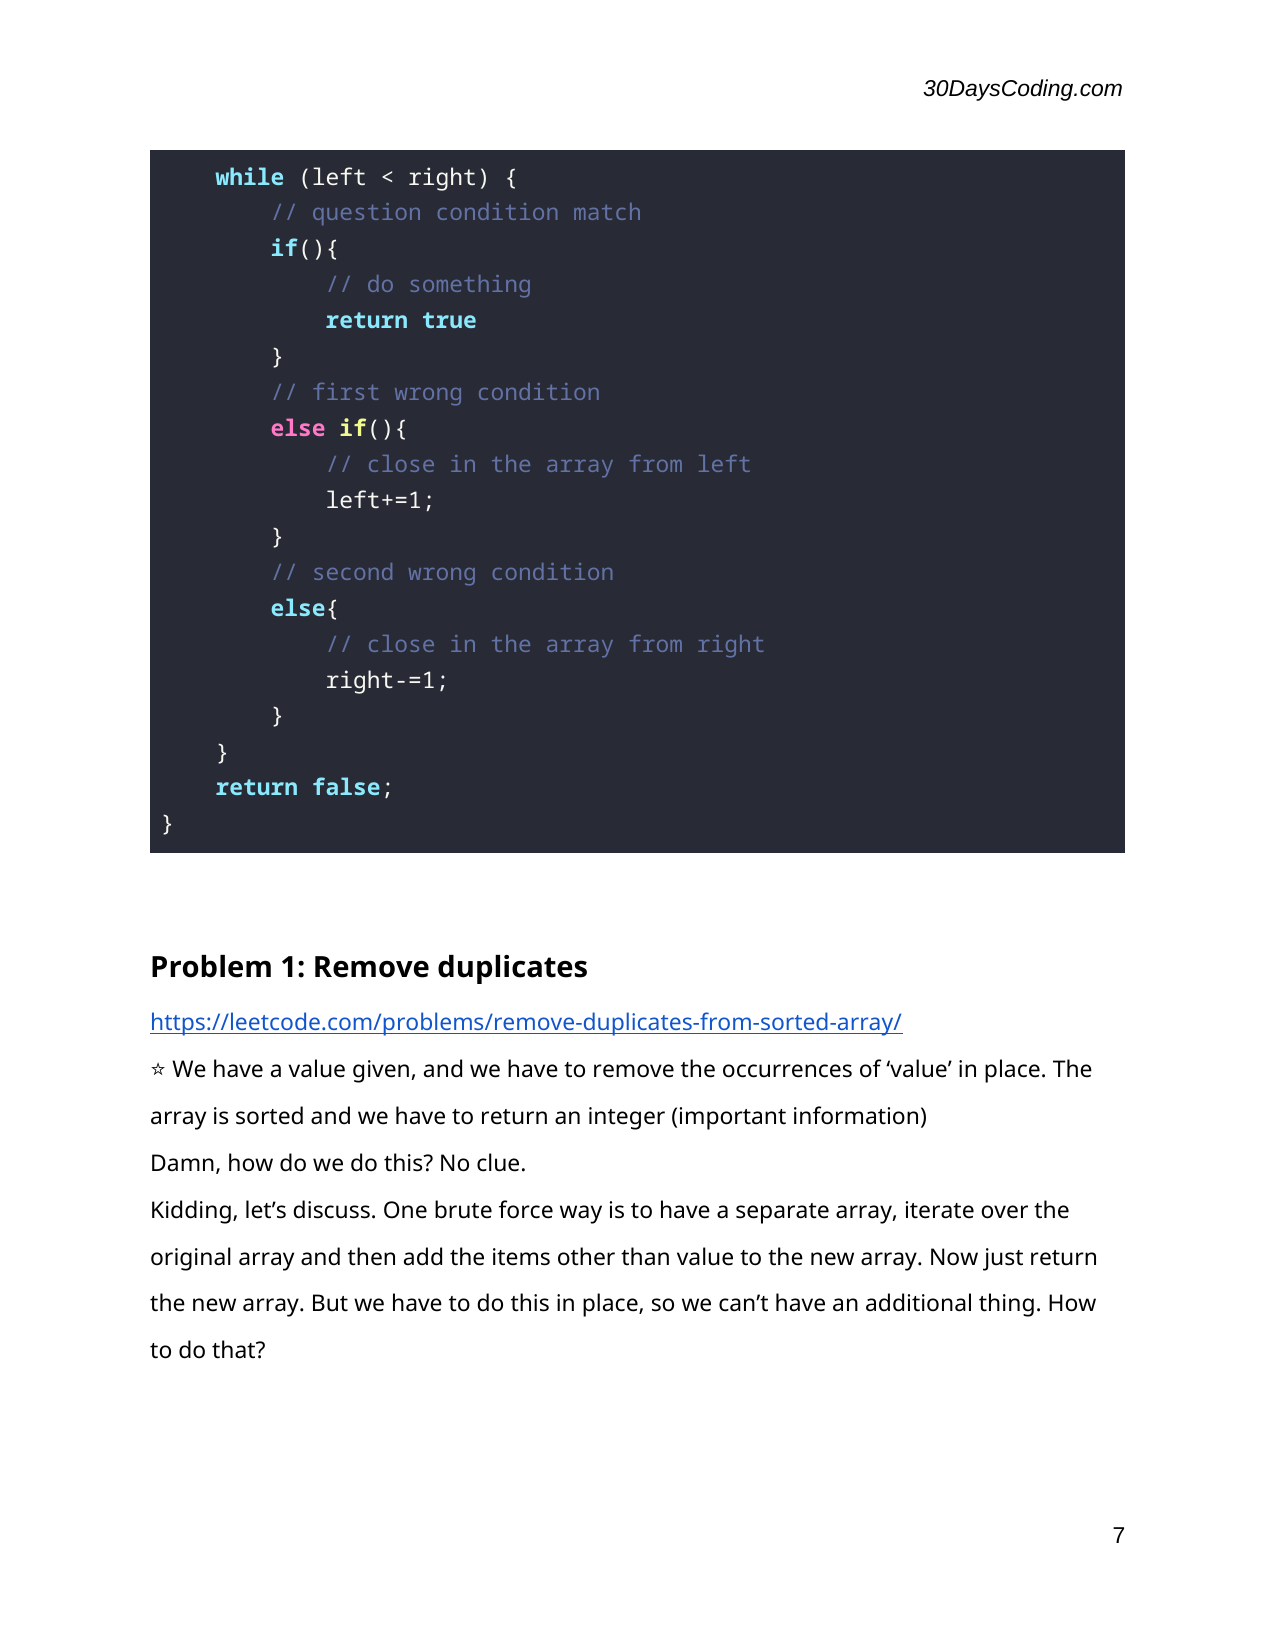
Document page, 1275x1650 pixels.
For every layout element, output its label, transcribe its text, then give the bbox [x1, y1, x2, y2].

text ⭐ We have a value given, and we have to remove the occurrences of ‘value’ in place. The array is sorted and we have to return an integer (important information) [150, 1053, 1125, 1131]
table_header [150, 150, 1125, 853]
text https://leetcode.com/problems/remove-duplicates-from-sorted-array/ [150, 1006, 1125, 1037]
text Kidding, let’s discuss. One brute force way is to have a separate array, iterate over the original array and then add the items other than value to the new array. Now just return the new array. But we have to do this in place, so we can’t have an additional thing. How to do that? [150, 1193, 1125, 1365]
subtitle Problem 1: Remove duplicates [150, 947, 1125, 986]
text Damn, how do we do this? No clue. [150, 1147, 1125, 1178]
